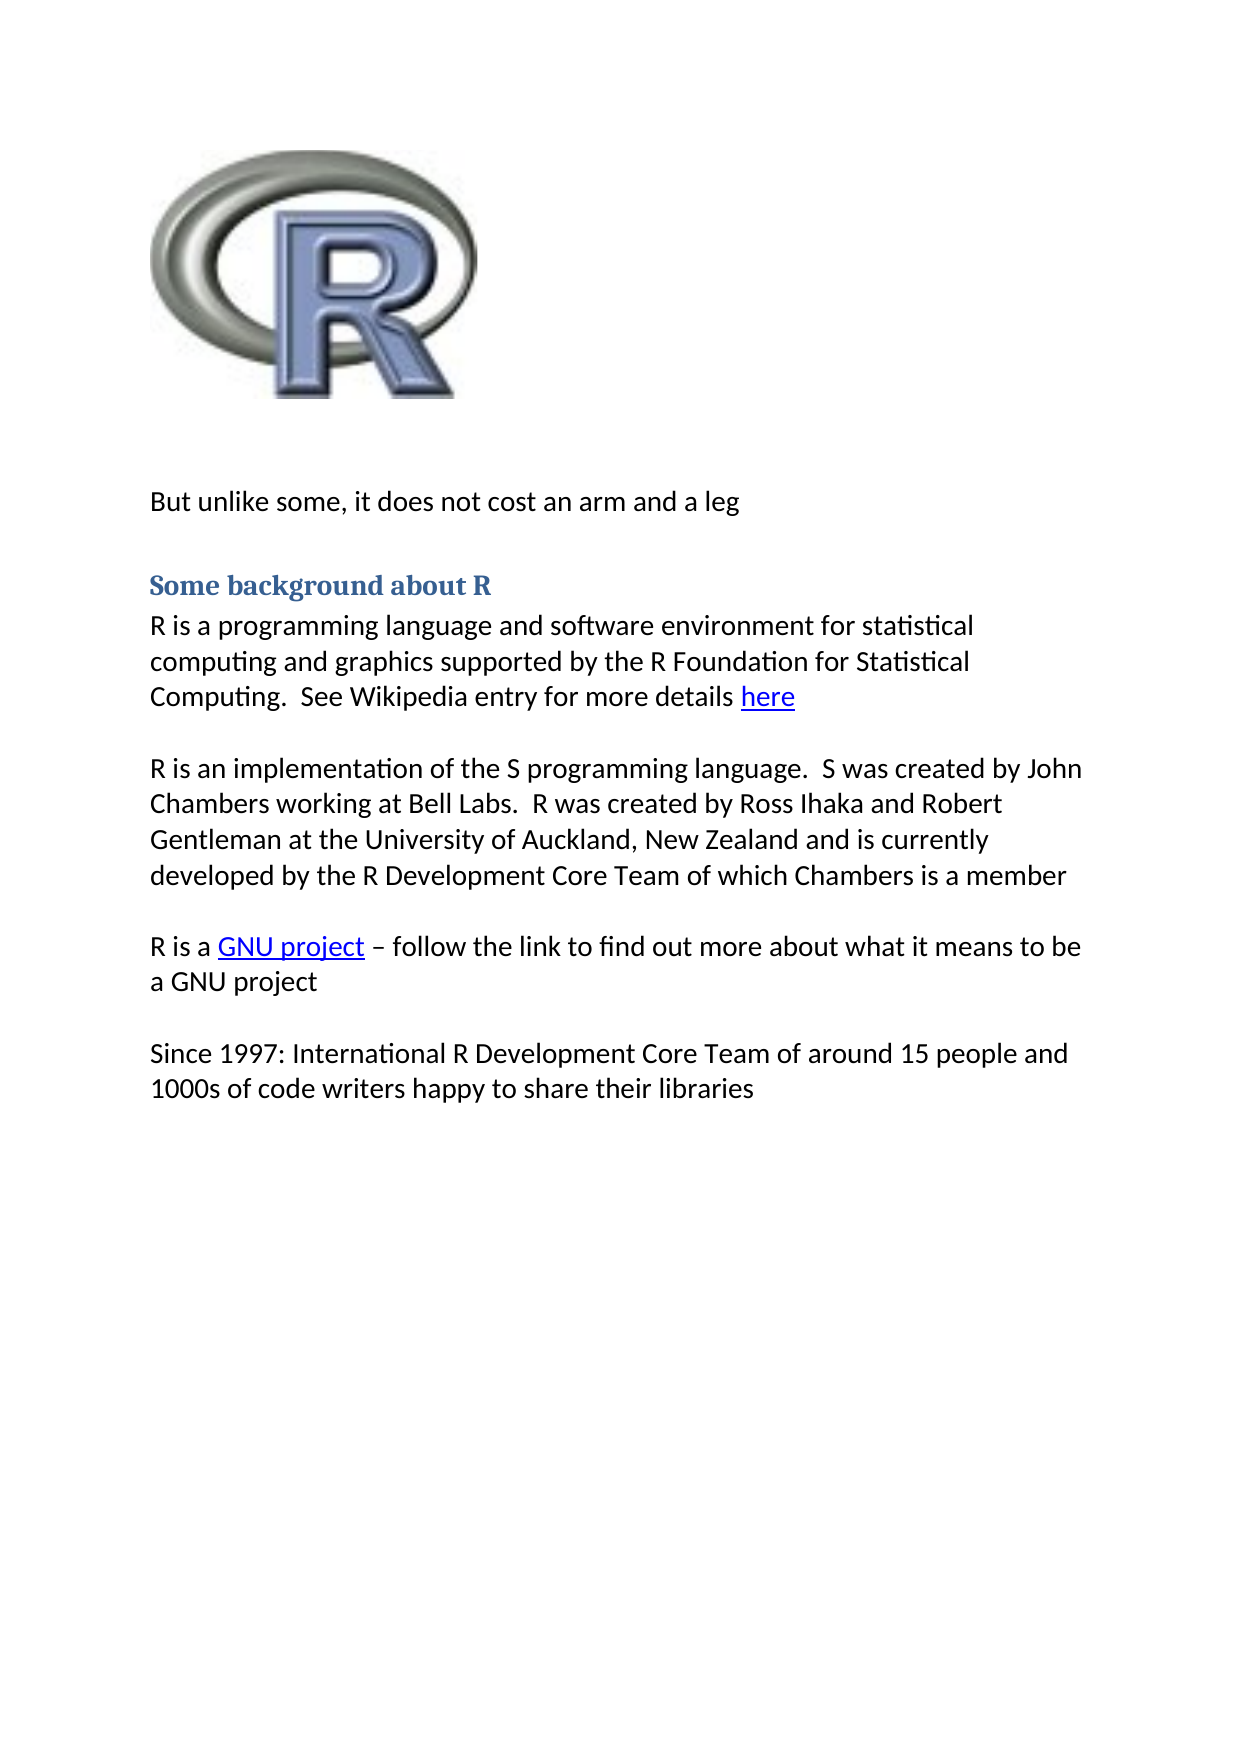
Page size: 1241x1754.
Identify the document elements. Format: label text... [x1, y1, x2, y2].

text But unlike some, it does not cost an arm and a leg [150, 483, 1090, 519]
text R is a GNU project – follow the link to find out more about what it means to be a GNU project [150, 928, 1090, 999]
subtitle Some background about R [150, 569, 1090, 602]
text Since 1997: International R Development Core Team of around 15 people and 1000s of code writers happy to share their libraries [150, 1035, 1090, 1106]
text R is an implementation of the S programming language. S was created by John Chambers working at Bell Labs. R was created by Ross Ihaka and Robert Gentleman at the University of Auckland, New Zealand and is currently developed by the R Development Core Team of which Chambers is a member [150, 750, 1090, 892]
picture [150, 150, 478, 399]
text R is a programming language and software environment for statistical computing and graphics supported by the R Foundation for Statistical Computing. See Wikipedia entry for more details here [150, 607, 1090, 714]
